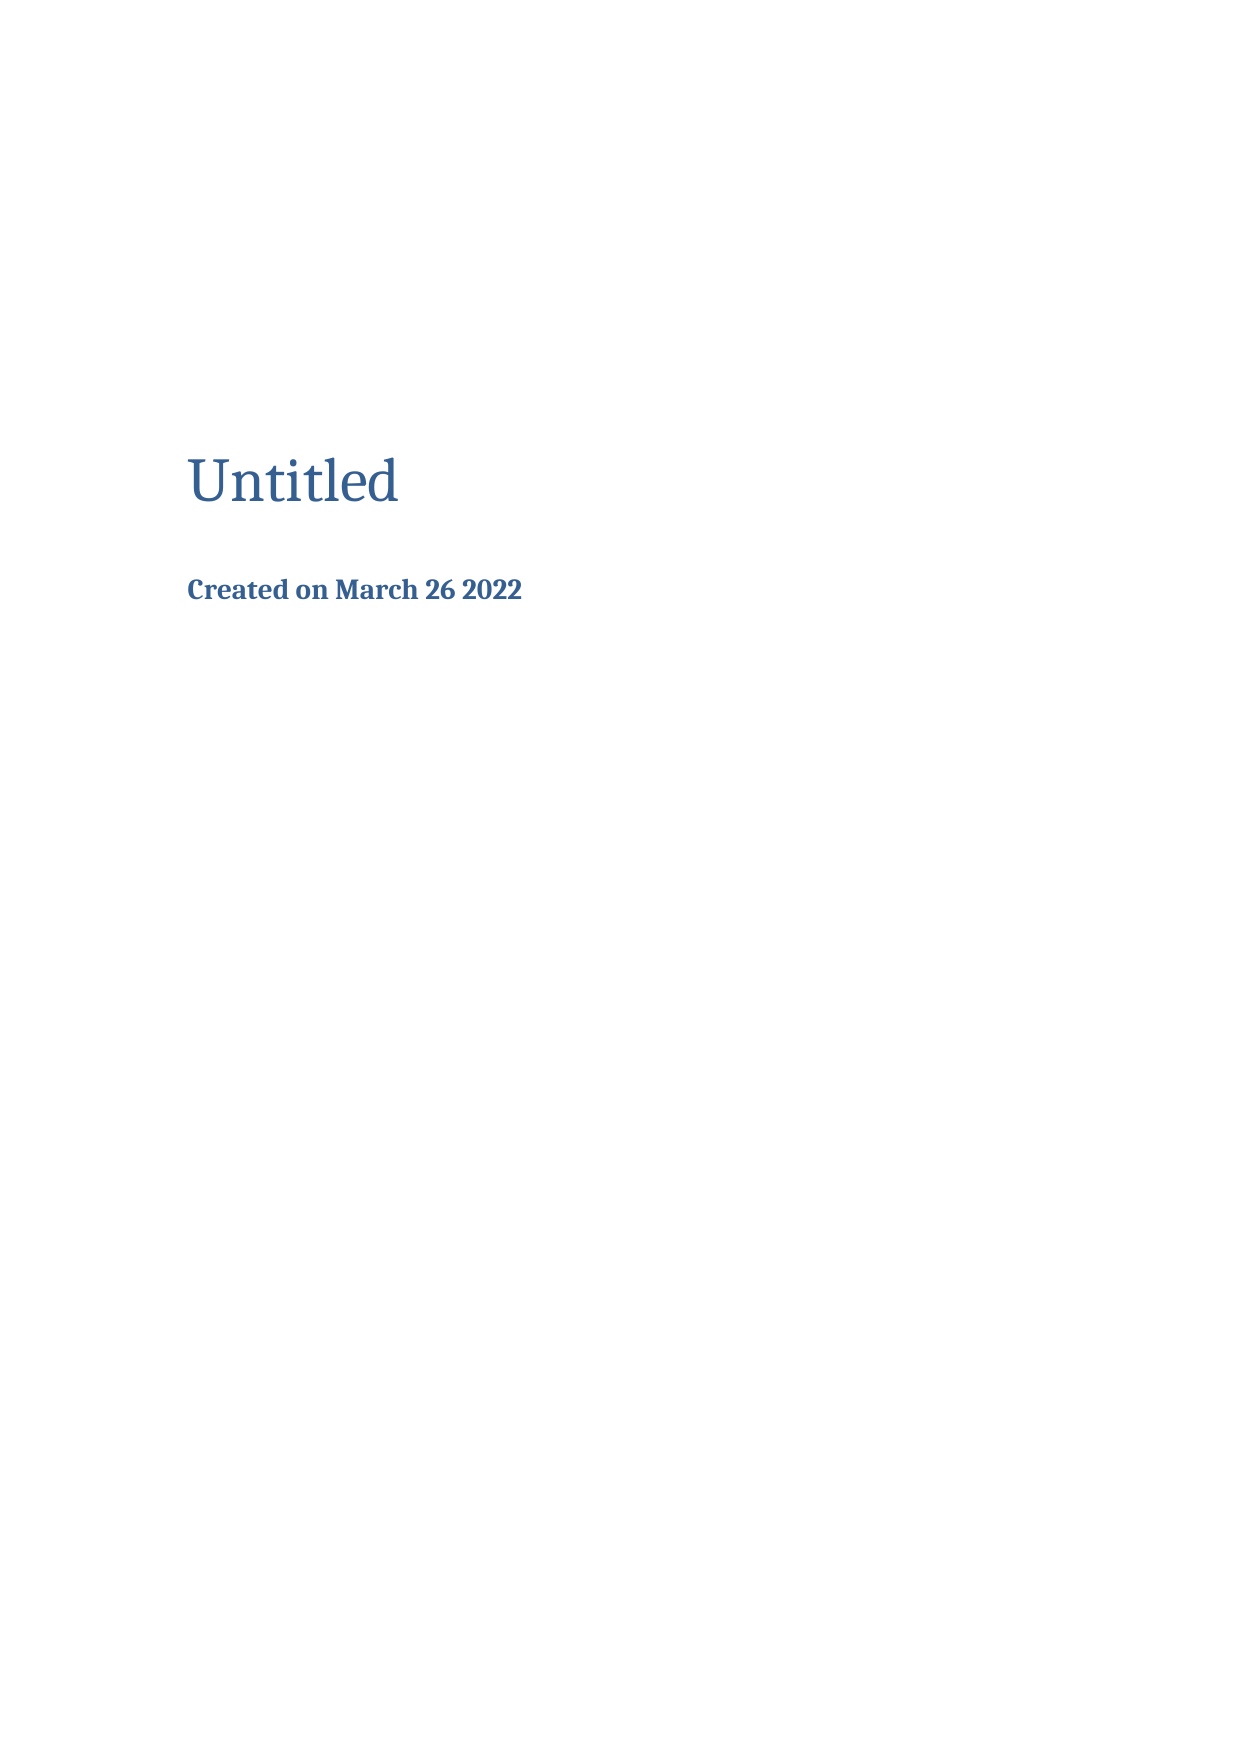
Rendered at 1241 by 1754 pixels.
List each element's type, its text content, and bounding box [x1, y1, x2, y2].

subtitle Created on March 26 2022 [187, 586, 1053, 603]
subtitle Untitled [187, 472, 1053, 508]
